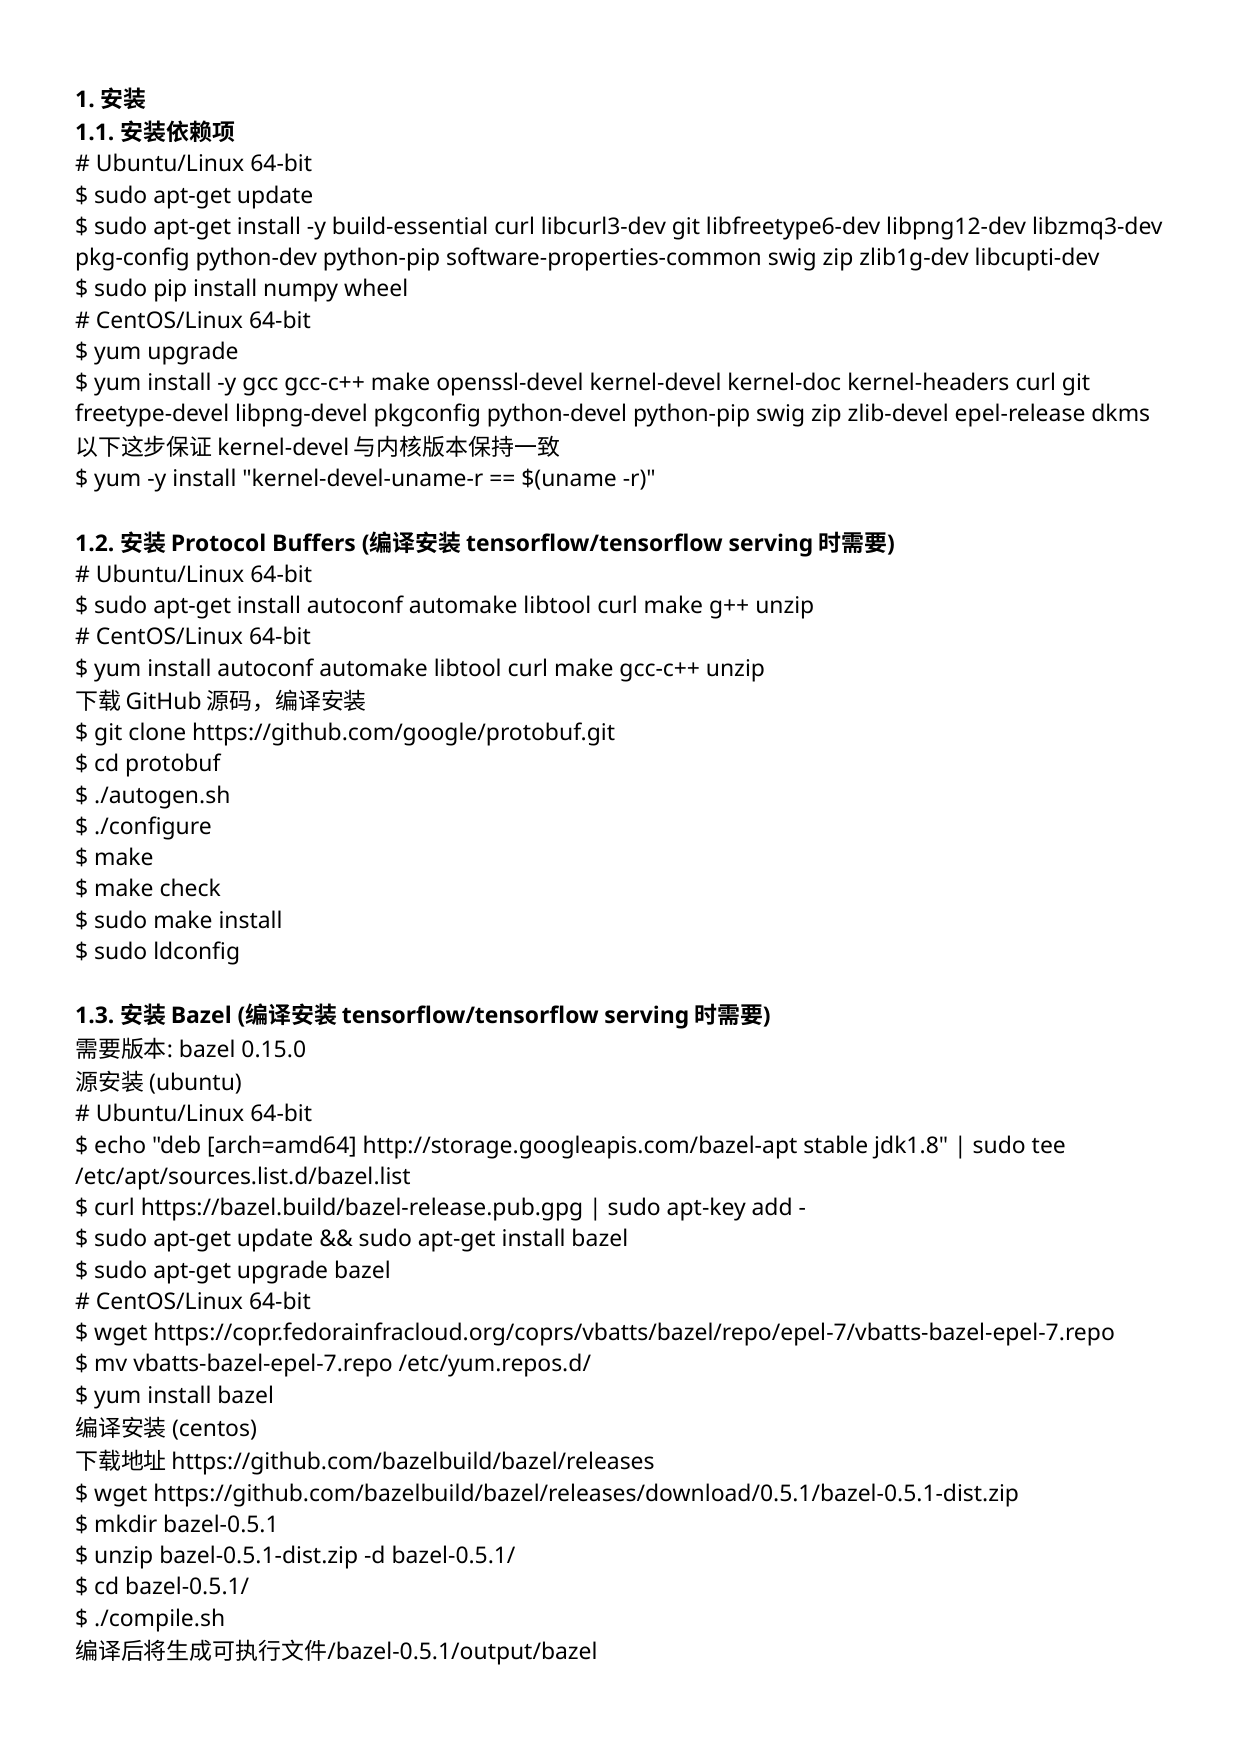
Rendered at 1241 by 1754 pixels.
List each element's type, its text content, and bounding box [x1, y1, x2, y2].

text $ sudo apt-get update [75, 179, 1165, 210]
text $ git clone https://github.com/google/protobuf.git [75, 716, 1165, 747]
text $ yum install -y gcc gcc-c++ make openssl-devel kernel-devel kernel-doc kernel-headers curl git freetype-devel libpng-devel pkgconfig python-devel python-pip swig zip zlib-devel epel-release dkms [75, 366, 1165, 429]
text $ sudo apt-get install -y build-essential curl libcurl3-dev git libfreetype6-dev libpng12-dev libzmq3-dev pkg-config python-dev python-pip software-properties-common swig zip zlib1g-dev libcupti-dev [75, 210, 1165, 272]
text # Ubuntu/Linux 64-bit [75, 558, 1165, 589]
text $ cd bazel-0.5.1/ [75, 1570, 1165, 1602]
text $ mv vbatts-bazel-epel-7.repo /etc/yum.repos.d/ [75, 1347, 1165, 1379]
text $ wget https://copr.fedorainfracloud.org/coprs/vbatts/bazel/repo/epel-7/vbatts-bazel-epel-7.repo [75, 1316, 1165, 1347]
text $ sudo apt-get install autoconf automake libtool curl make g++ unzip [75, 589, 1165, 620]
text $ yum -y install "kernel-devel-uname-r == $(uname -r)" [75, 462, 1165, 493]
text $ sudo pip install numpy wheel [75, 272, 1165, 304]
text 1.1. 安装依赖项 [75, 114, 1165, 147]
text 编译安装 (centos) [75, 1410, 1165, 1443]
text $ wget https://github.com/bazelbuild/bazel/releases/download/0.5.1/bazel-0.5.1-dist.zip [75, 1477, 1165, 1508]
text # Ubuntu/Linux 64-bit [75, 147, 1165, 179]
text $ mkdir bazel-0.5.1 [75, 1508, 1165, 1539]
text 下载地址https://github.com/bazelbuild/bazel/releases [75, 1443, 1165, 1477]
text $ sudo apt-get upgrade bazel [75, 1254, 1165, 1285]
text $ make [75, 841, 1165, 872]
text $ sudo ldconfig [75, 935, 1165, 966]
text $ cd protobuf [75, 747, 1165, 779]
text $ sudo make install [75, 904, 1165, 935]
text # Ubuntu/Linux 64-bit [75, 1097, 1165, 1129]
text $ yum upgrade [75, 335, 1165, 366]
text 下载GitHub源码，编译安装 [75, 683, 1165, 716]
text $ ./configure [75, 810, 1165, 841]
text 1.3. 安装Bazel (编译安装tensorflow/tensorflow serving时需要) [75, 997, 1165, 1031]
text 1.2. 安装Protocol Buffers (编译安装tensorflow/tensorflow serving时需要) [75, 524, 1165, 558]
text $ echo "deb [arch=amd64] http://storage.googleapis.com/bazel-apt stable jdk1.8" | sudo tee /etc/apt/sources.list.d/bazel.list [75, 1129, 1165, 1191]
text $ ./autogen.sh [75, 779, 1165, 810]
text $ curl https://bazel.build/bazel-release.pub.gpg | sudo apt-key add - [75, 1191, 1165, 1222]
text $ make check [75, 872, 1165, 904]
text $ unzip bazel-0.5.1-dist.zip -d bazel-0.5.1/ [75, 1539, 1165, 1570]
text $ sudo apt-get update && sudo apt-get install bazel [75, 1222, 1165, 1254]
text $ yum install autoconf automake libtool curl make gcc-c++ unzip [75, 652, 1165, 683]
list 安装 [75, 81, 1165, 114]
text 编译后将生成可执行文件/bazel-0.5.1/output/bazel [75, 1633, 1165, 1666]
text # CentOS/Linux 64-bit [75, 1285, 1165, 1316]
text # CentOS/Linux 64-bit [75, 620, 1165, 652]
text $ yum install bazel [75, 1379, 1165, 1410]
text 源安装 (ubuntu) [75, 1064, 1165, 1097]
text 以下这步保证kernel-devel与内核版本保持一致 [75, 429, 1165, 462]
text 需要版本: bazel 0.15.0 [75, 1031, 1165, 1064]
text $ ./compile.sh [75, 1602, 1165, 1633]
text # CentOS/Linux 64-bit [75, 304, 1165, 335]
